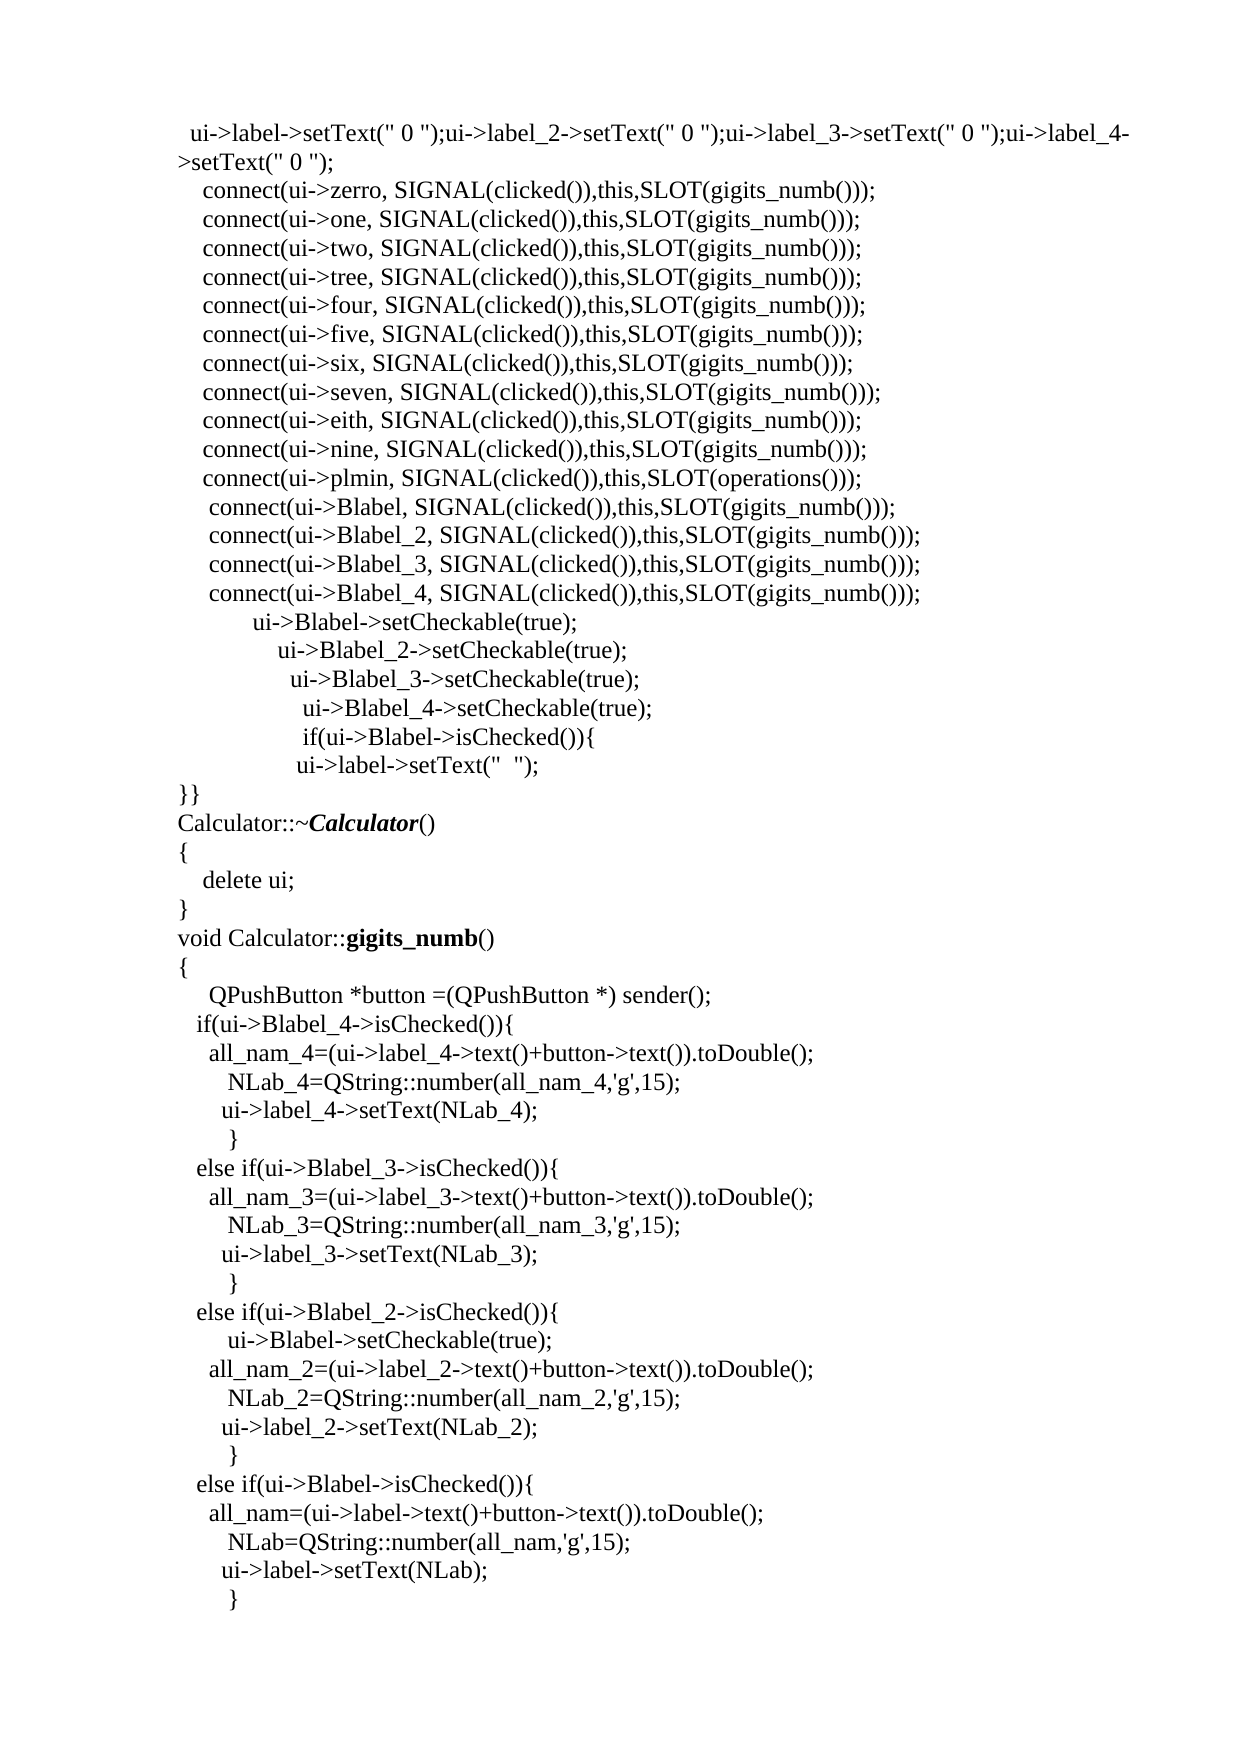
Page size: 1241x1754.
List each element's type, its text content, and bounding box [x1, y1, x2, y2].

text { [177, 837, 1152, 866]
text connect(ui->four, SIGNAL(clicked()),this,SLOT(gigits_numb())); [177, 291, 1152, 319]
text ui->label_2->setText(NLab_2); [177, 1412, 1152, 1441]
text connect(ui->nine, SIGNAL(clicked()),this,SLOT(gigits_numb())); [177, 434, 1152, 463]
text ui->Blabel_4->setCheckable(true); [177, 693, 1152, 722]
text all_nam_3=(ui->label_3->text()+button->text()).toDouble(); [177, 1182, 1152, 1211]
text connect(ui->Blabel, SIGNAL(clicked()),this,SLOT(gigits_numb())); [177, 492, 1152, 521]
text connect(ui->two, SIGNAL(clicked()),this,SLOT(gigits_numb())); [177, 233, 1152, 262]
text NLab_3=QString::number(all_nam_3,'g',15); [177, 1211, 1152, 1239]
text all_nam_2=(ui->label_2->text()+button->text()).toDouble(); [177, 1354, 1152, 1383]
text ui->Blabel_2->setCheckable(true); [177, 636, 1152, 664]
text ui->Blabel_3->setCheckable(true); [177, 664, 1152, 693]
text void Calculator::gigits_numb() [177, 923, 1152, 952]
text else if(ui->Blabel->isChecked()){ [177, 1469, 1152, 1498]
text connect(ui->five, SIGNAL(clicked()),this,SLOT(gigits_numb())); [177, 319, 1152, 348]
text connect(ui->one, SIGNAL(clicked()),this,SLOT(gigits_numb())); [177, 204, 1152, 233]
text all_nam=(ui->label->text()+button->text()).toDouble(); [177, 1498, 1152, 1527]
text connect(ui->eith, SIGNAL(clicked()),this,SLOT(gigits_numb())); [177, 406, 1152, 434]
text } [177, 894, 1152, 923]
text connect(ui->plmin, SIGNAL(clicked()),this,SLOT(operations())); [177, 463, 1152, 492]
text ui->label_4->setText(NLab_4); [177, 1096, 1152, 1124]
text ui->label->setText(" 0 ");ui->label_2->setText(" 0 ");ui->label_3->setText(" 0 ");ui->label_4->setText(" 0 "); [177, 118, 1152, 176]
text ui->label->setText(NLab); [177, 1556, 1152, 1584]
text if(ui->Blabel->isChecked()){ [177, 722, 1152, 751]
text connect(ui->Blabel_4, SIGNAL(clicked()),this,SLOT(gigits_numb())); [177, 578, 1152, 607]
text ui->Blabel->setCheckable(true); [177, 607, 1152, 636]
text ui->label_3->setText(NLab_3); [177, 1239, 1152, 1268]
text ui->label->setText(" "); [177, 751, 1152, 779]
text }} [177, 779, 1152, 808]
text } [177, 1441, 1152, 1469]
text else if(ui->Blabel_2->isChecked()){ [177, 1297, 1152, 1326]
text } [177, 1124, 1152, 1153]
text connect(ui->seven, SIGNAL(clicked()),this,SLOT(gigits_numb())); [177, 377, 1152, 406]
text NLab=QString::number(all_nam,'g',15); [177, 1527, 1152, 1556]
text else if(ui->Blabel_3->isChecked()){ [177, 1153, 1152, 1182]
text Calculator::~Calculator() [177, 808, 1152, 837]
text connect(ui->tree, SIGNAL(clicked()),this,SLOT(gigits_numb())); [177, 262, 1152, 291]
text connect(ui->Blabel_2, SIGNAL(clicked()),this,SLOT(gigits_numb())); [177, 521, 1152, 549]
text all_nam_4=(ui->label_4->text()+button->text()).toDouble(); [177, 1038, 1152, 1067]
text } [177, 1268, 1152, 1297]
text connect(ui->Blabel_3, SIGNAL(clicked()),this,SLOT(gigits_numb())); [177, 549, 1152, 578]
text NLab_4=QString::number(all_nam_4,'g',15); [177, 1067, 1152, 1096]
text ui->Blabel->setCheckable(true); [177, 1326, 1152, 1354]
text } [177, 1584, 1152, 1613]
text QPushButton *button =(QPushButton *) sender(); [177, 981, 1152, 1009]
text { [177, 952, 1152, 981]
text NLab_2=QString::number(all_nam_2,'g',15); [177, 1383, 1152, 1412]
text delete ui; [177, 866, 1152, 894]
text connect(ui->zerro, SIGNAL(clicked()),this,SLOT(gigits_numb())); [177, 176, 1152, 204]
text if(ui->Blabel_4->isChecked()){ [177, 1009, 1152, 1038]
text connect(ui->six, SIGNAL(clicked()),this,SLOT(gigits_numb())); [177, 348, 1152, 377]
